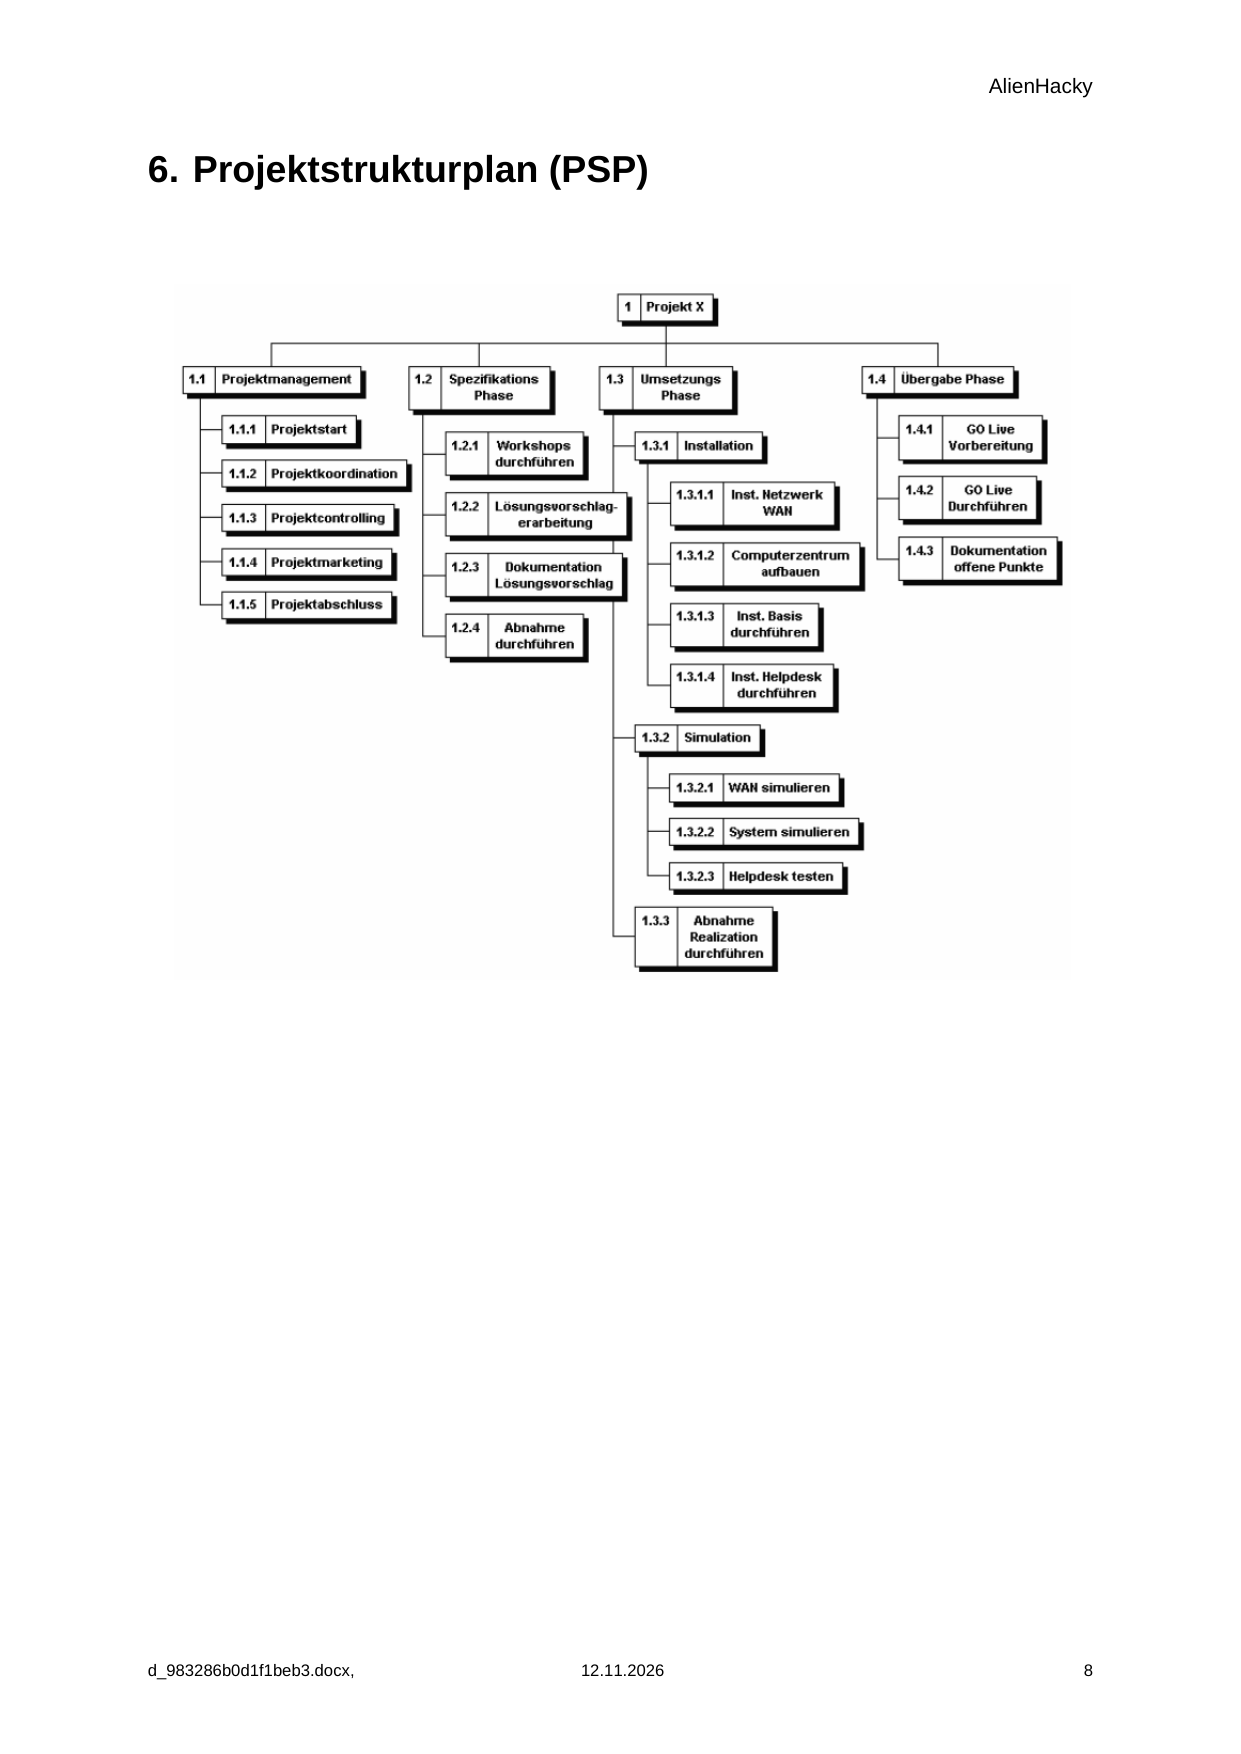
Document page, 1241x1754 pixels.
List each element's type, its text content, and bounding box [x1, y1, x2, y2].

subtitle Projektstrukturplan (PSP) [148, 148, 1092, 191]
